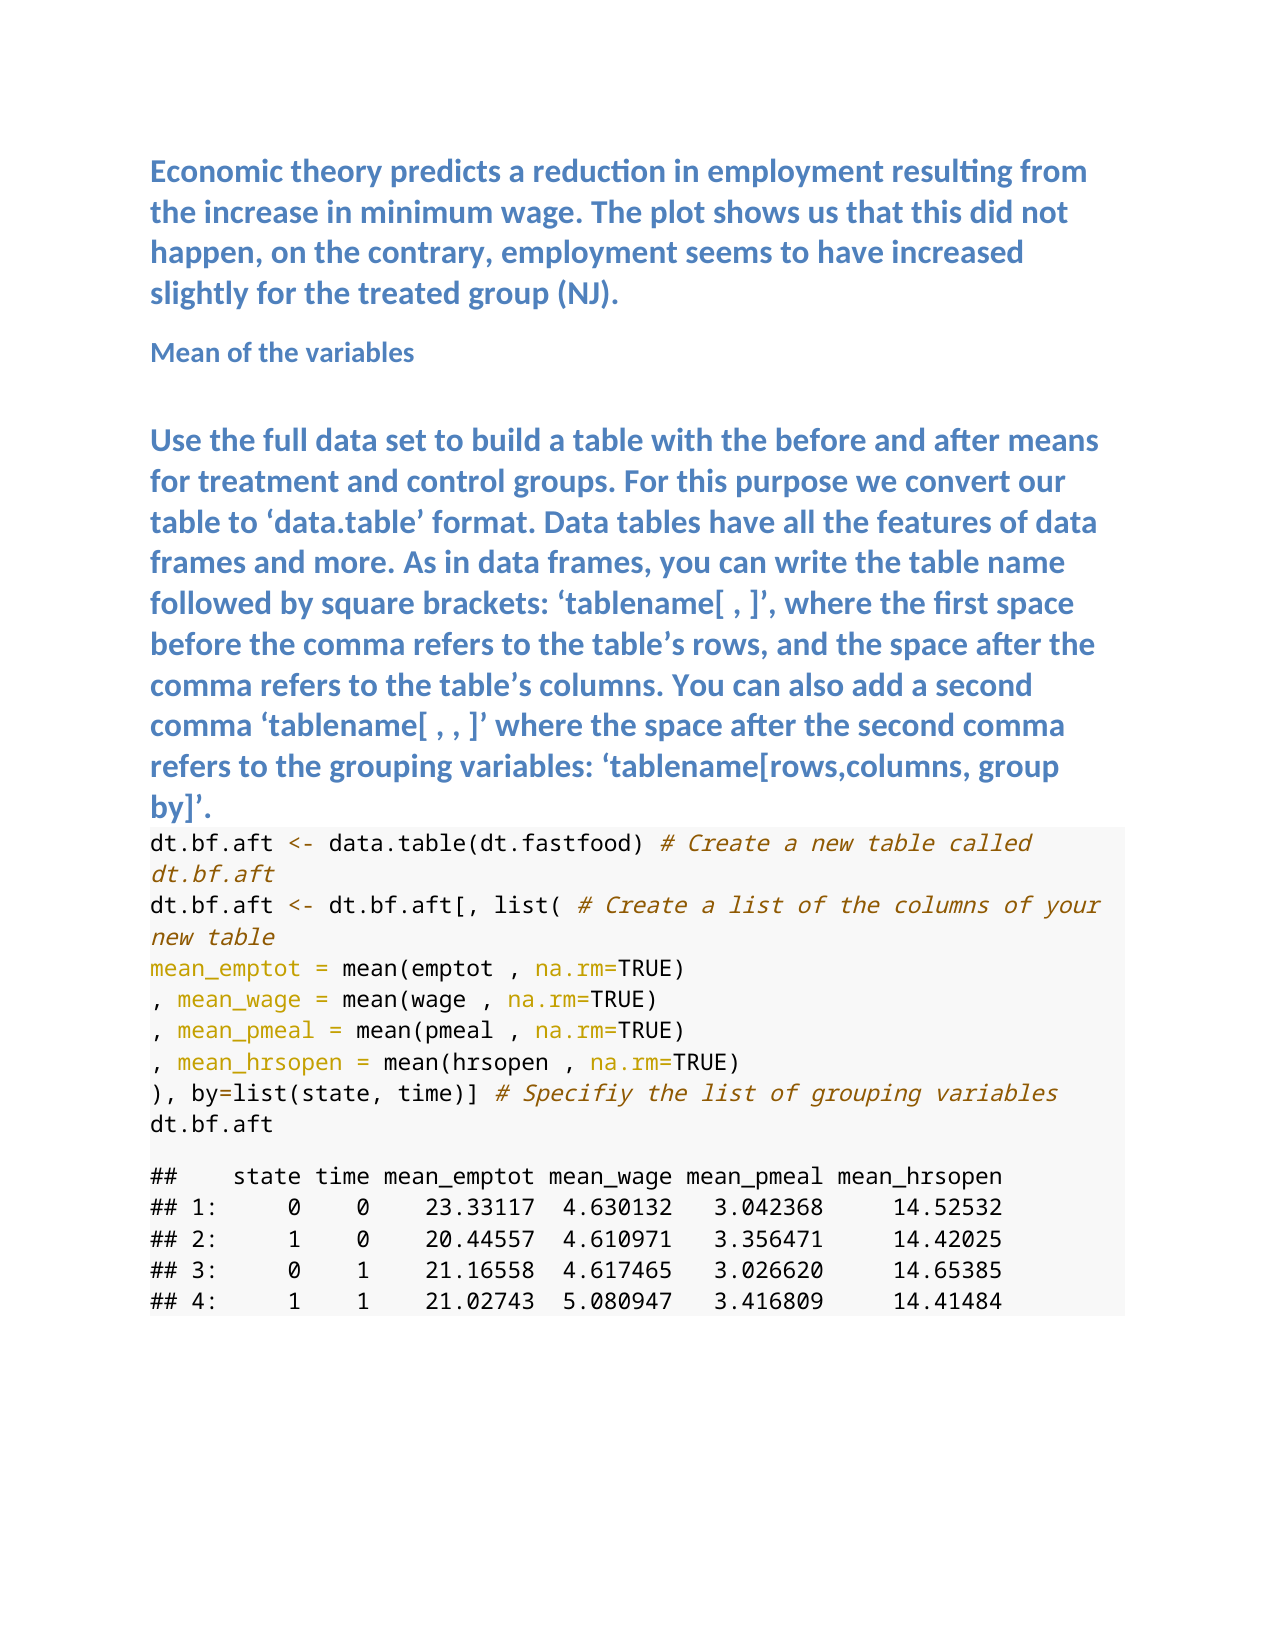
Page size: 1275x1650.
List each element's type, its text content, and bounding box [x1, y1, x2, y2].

subtitle Mean of the variables [150, 334, 1125, 369]
subtitle Economic theory predicts a reduction in employment resulting from the increase in minimum wage. The plot shows us that this did not happen, on the contrary, employment seems to have increased slightly for the treated group (NJ). [150, 150, 1125, 313]
subtitle Use the full data set to build a table with the before and after means for treatment and control groups. For this purpose we convert our table to ‘data.table’ format. Data tables have all the features of data frames and more. As in data frames, you can write the table name followed by square brackets: ‘tablename[ , ]’, where the first space before the comma refers to the table’s rows, and the space after the comma refers to the table’s columns. You can also add a second comma ‘tablename[ , , ]’ where the space after the second comma refers to the grouping variables: ‘tablename[rows,columns, group by]’. [150, 419, 1125, 827]
text ## state time mean_emptot mean_wage mean_pmeal mean_hrsopen ## 1: 0 0 23.33117 4.630132 3.042368 14.52532 ## 2: 1 0 20.44557 4.610971 3.356471 14.42025 ## 3: 0 1 21.16558 4.617465 3.026620 14.65385 ## 4: 1 1 21.02743 5.080947 3.416809 14.41484 [150, 1160, 1125, 1316]
text dt.bf.aft <- data.table(dt.fastfood) # Create a new table called dt.bf.aft dt.bf.aft <- dt.bf.aft[, list( # Create a list of the columns of your new table mean_emptot = mean(emptot , na.rm=TRUE) , mean_wage = mean(wage , na.rm=TRUE) , mean_pmeal = mean(pmeal , na.rm=TRUE) , mean_hrsopen = mean(hrsopen , na.rm=TRUE) ), by=list(state, time)] # Specifiy the list of grouping variables dt.bf.aft [274, 827, 1125, 1139]
